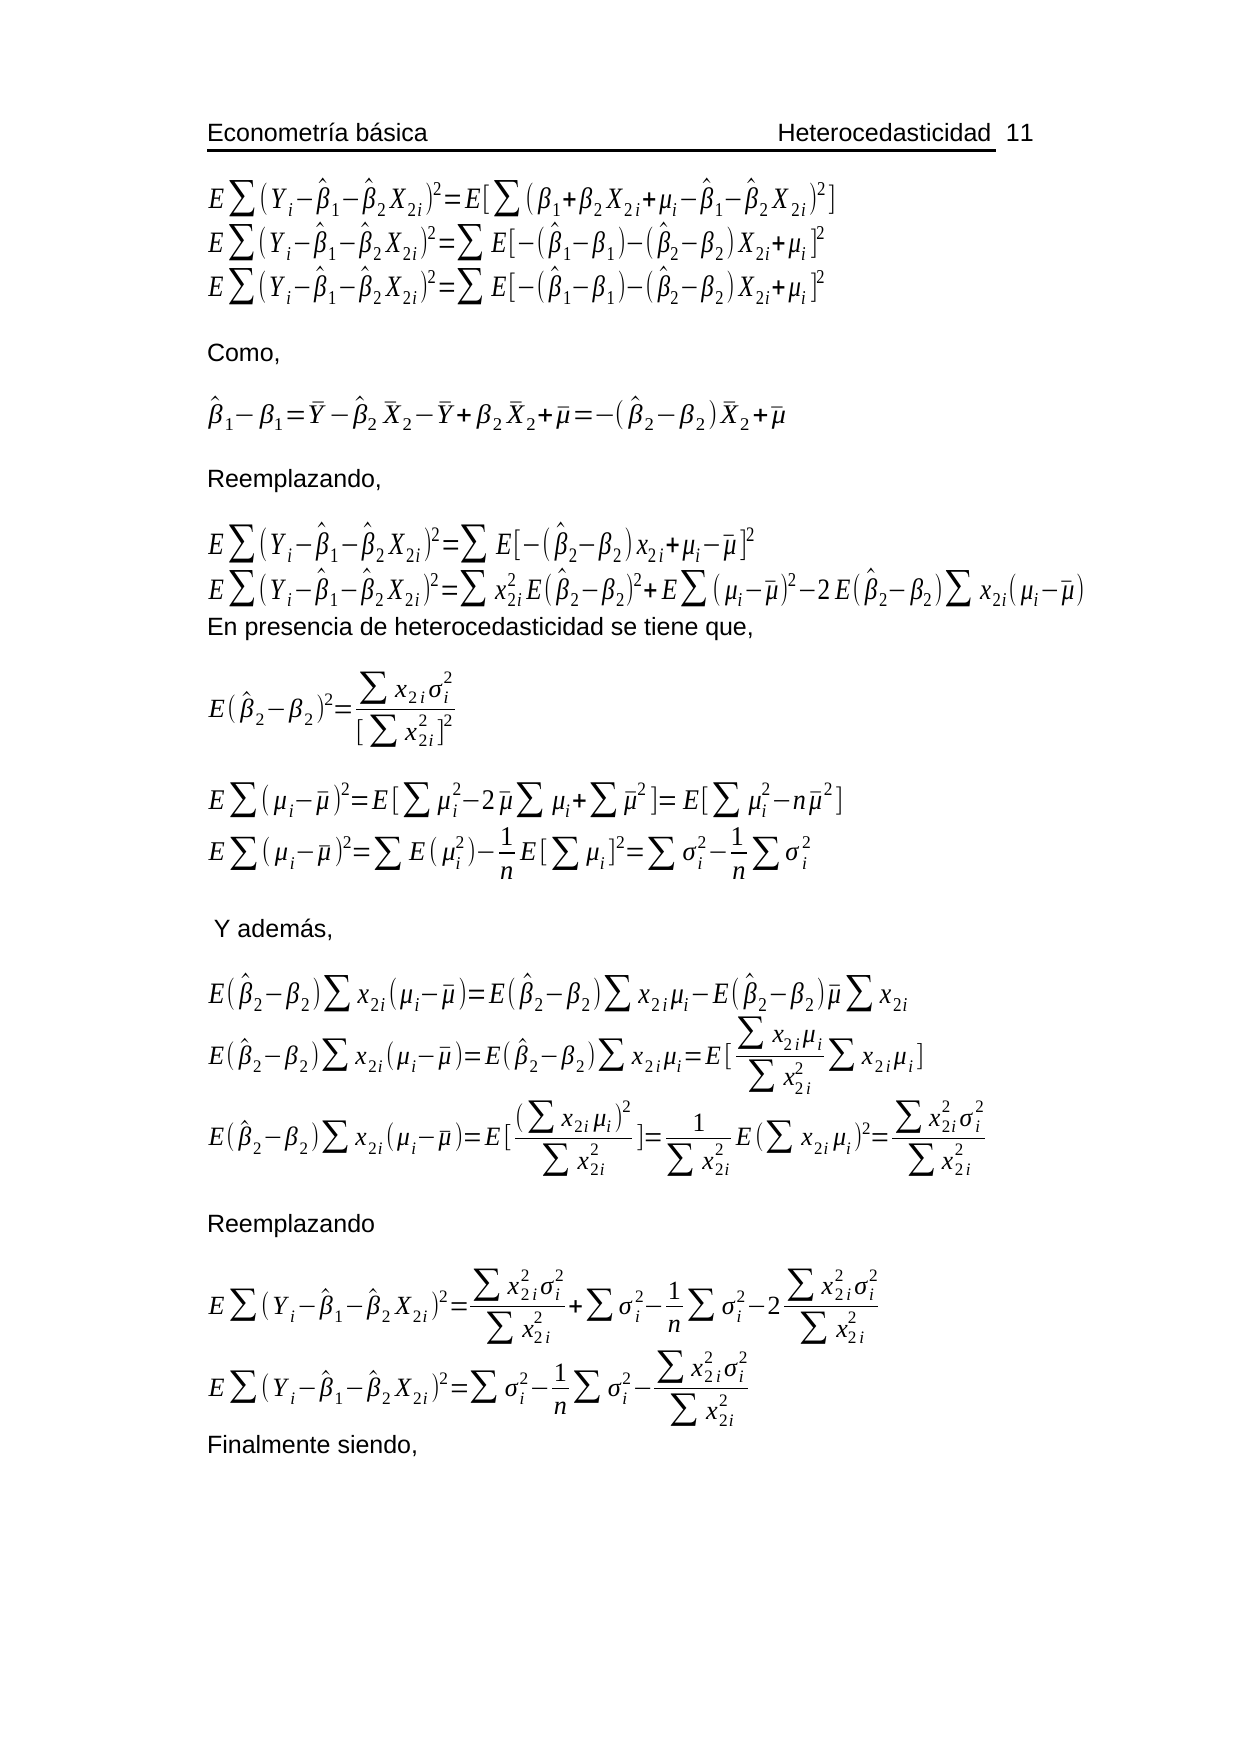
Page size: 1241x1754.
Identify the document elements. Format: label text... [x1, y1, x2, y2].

text Finalmente siendo, [207, 1430, 1033, 1459]
text Reemplazando [207, 1209, 1033, 1237]
text En presencia de heterocedasticidad se tiene que, [207, 612, 1033, 640]
text Y además, [207, 914, 1033, 943]
text Reemplazando, [207, 464, 1033, 493]
text Como, [207, 338, 1033, 367]
